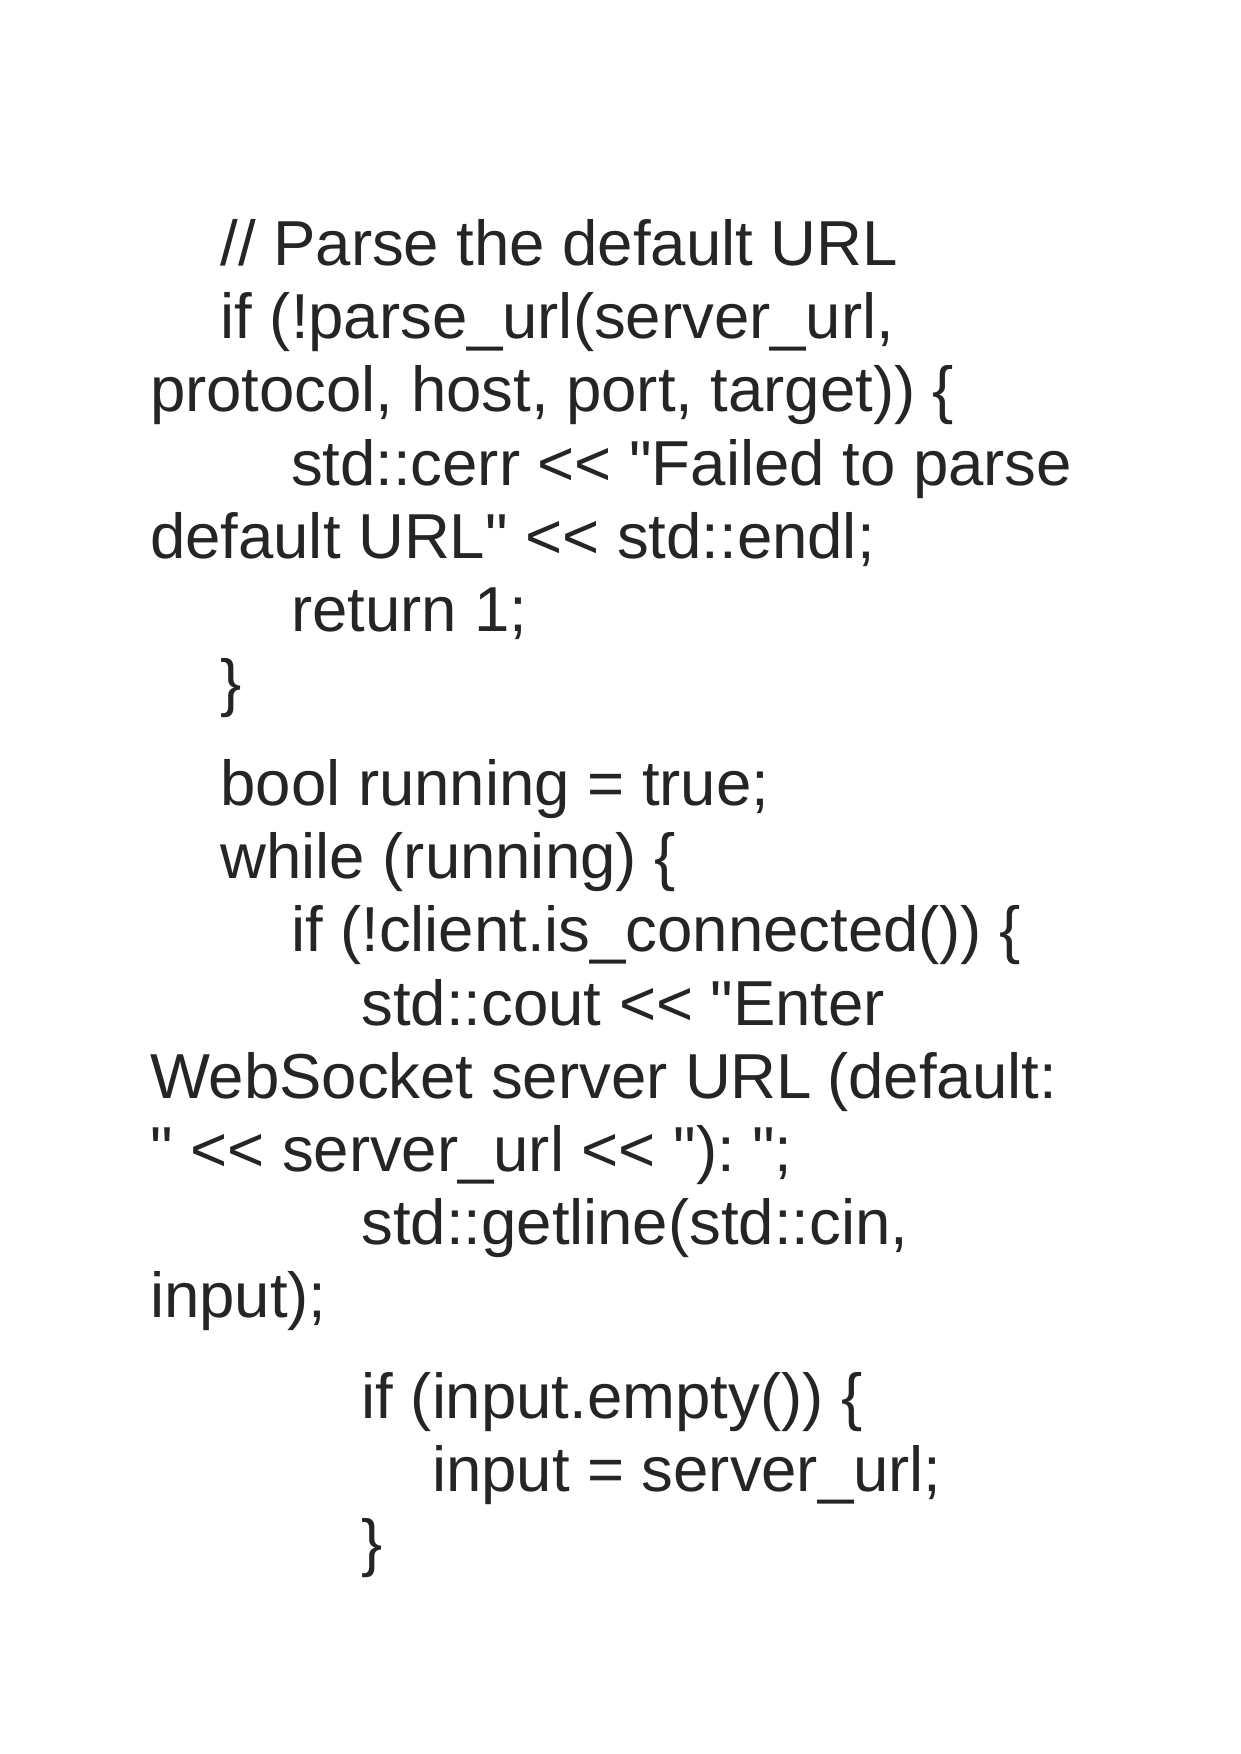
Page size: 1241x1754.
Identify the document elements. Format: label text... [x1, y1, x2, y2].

text input = server_url; [150, 1456, 1090, 1529]
text std::cerr << "Failed to parse default URL" << std::endl; [150, 437, 1090, 584]
text // Parse the default URL [150, 218, 1090, 291]
text if (input.empty()) { [150, 1383, 1090, 1456]
text while (running) { [150, 837, 1090, 910]
text if (!client.is_connected()) { [150, 910, 1090, 983]
text return 1; [150, 584, 1090, 657]
text } [150, 657, 1090, 730]
text bool running = true; [150, 764, 1090, 837]
text } [150, 1529, 1090, 1602]
text std::getline(std::cin, input); [150, 1203, 1090, 1349]
text std::cout << "Enter WebSocket server URL (default: " << server_url << "): "; [150, 983, 1090, 1203]
text if (!parse_url(server_url, protocol, host, port, target)) { [150, 291, 1090, 437]
